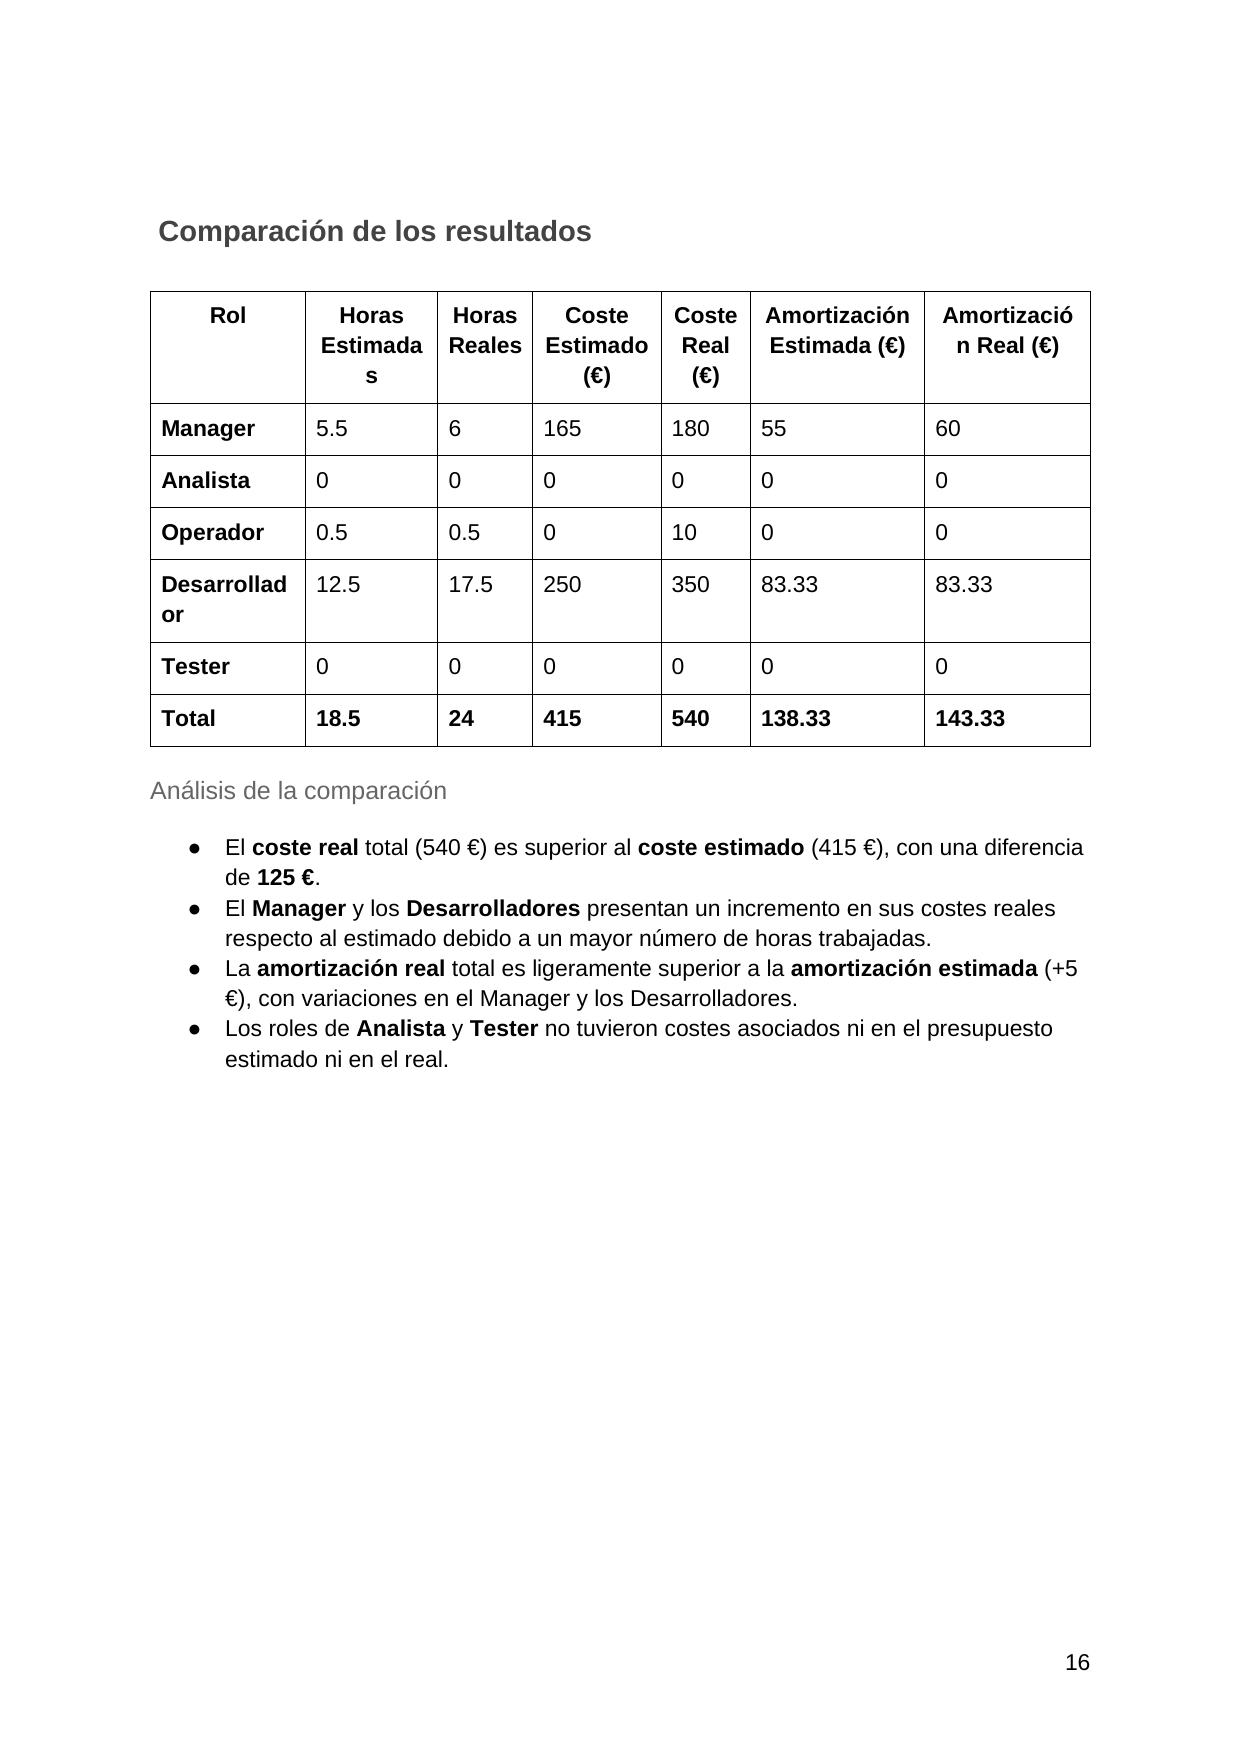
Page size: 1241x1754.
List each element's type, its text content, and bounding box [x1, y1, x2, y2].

list El coste real total (540 €) es superior al coste estimado (415 €), con una diferencia de 125 €. [187, 834, 1090, 891]
table_cell 0 [533, 456, 661, 507]
table_cell 60 [925, 404, 1090, 455]
table_cell 83.33 [751, 560, 924, 642]
table_cell 165 [533, 404, 661, 455]
table_cell 6 [438, 404, 532, 455]
table_cell 0 [306, 643, 437, 694]
table_cell Analista [151, 456, 305, 507]
table_cell 415 [533, 695, 661, 746]
table_cell 0.5 [306, 508, 437, 559]
list El Manager y los Desarrolladores presentan un incremento en sus costes reales respecto al estimado debido a un mayor número de horas trabajadas. [187, 894, 1090, 951]
table_cell 0.5 [438, 508, 532, 559]
table_cell 5.5 [306, 404, 437, 455]
table_cell 0 [533, 508, 661, 559]
table_cell 0 [438, 643, 532, 694]
table_cell 0 [751, 508, 924, 559]
table_cell 0 [306, 456, 437, 507]
table_cell 0 [533, 643, 661, 694]
table_header Amortización Real (€) [925, 292, 1090, 403]
table_header Amortización Estimada (€) [751, 292, 924, 403]
table_header Coste Estimado (€) [533, 292, 661, 403]
table_cell 350 [662, 560, 750, 642]
table_cell 180 [662, 404, 750, 455]
list Los roles de Analista y Tester no tuvieron costes asociados ni en el presupuesto estimado ni en el real. [187, 1015, 1090, 1072]
table_cell 0 [751, 456, 924, 507]
table_cell 10 [662, 508, 750, 559]
table_cell 12.5 [306, 560, 437, 642]
table_cell 17.5 [438, 560, 532, 642]
table_cell Desarrollador [151, 560, 305, 642]
table_cell 0 [662, 456, 750, 507]
table_cell 0 [925, 643, 1090, 694]
table_cell Tester [151, 643, 305, 694]
table_cell 143.33 [925, 695, 1090, 746]
table_cell 138.33 [751, 695, 924, 746]
list La amortización real total es ligeramente superior a la amortización estimada (+5 €), con variaciones en el Manager y los Desarrolladores. [187, 955, 1090, 1011]
table_cell 0 [751, 643, 924, 694]
table_cell 0 [925, 508, 1090, 559]
table_cell 540 [662, 695, 750, 746]
subtitle Análisis de la comparación [150, 776, 1090, 805]
table_cell Operador [151, 508, 305, 559]
table_cell 0 [662, 643, 750, 694]
table_header Rol [151, 292, 305, 403]
table_cell Manager [151, 404, 305, 455]
table_header Horas Estimadas [306, 292, 437, 403]
table_header Coste Real (€) [662, 292, 750, 403]
table_cell 0 [438, 456, 532, 507]
subtitle Comparación de los resultados [150, 213, 1090, 247]
table_cell 83.33 [925, 560, 1090, 642]
table_cell Total [151, 695, 305, 746]
table_cell 0 [925, 456, 1090, 507]
table_header Horas Reales [438, 292, 532, 403]
table_cell 55 [751, 404, 924, 455]
table_cell 250 [533, 560, 661, 642]
table_cell 18.5 [306, 695, 437, 746]
table_cell 24 [438, 695, 532, 746]
